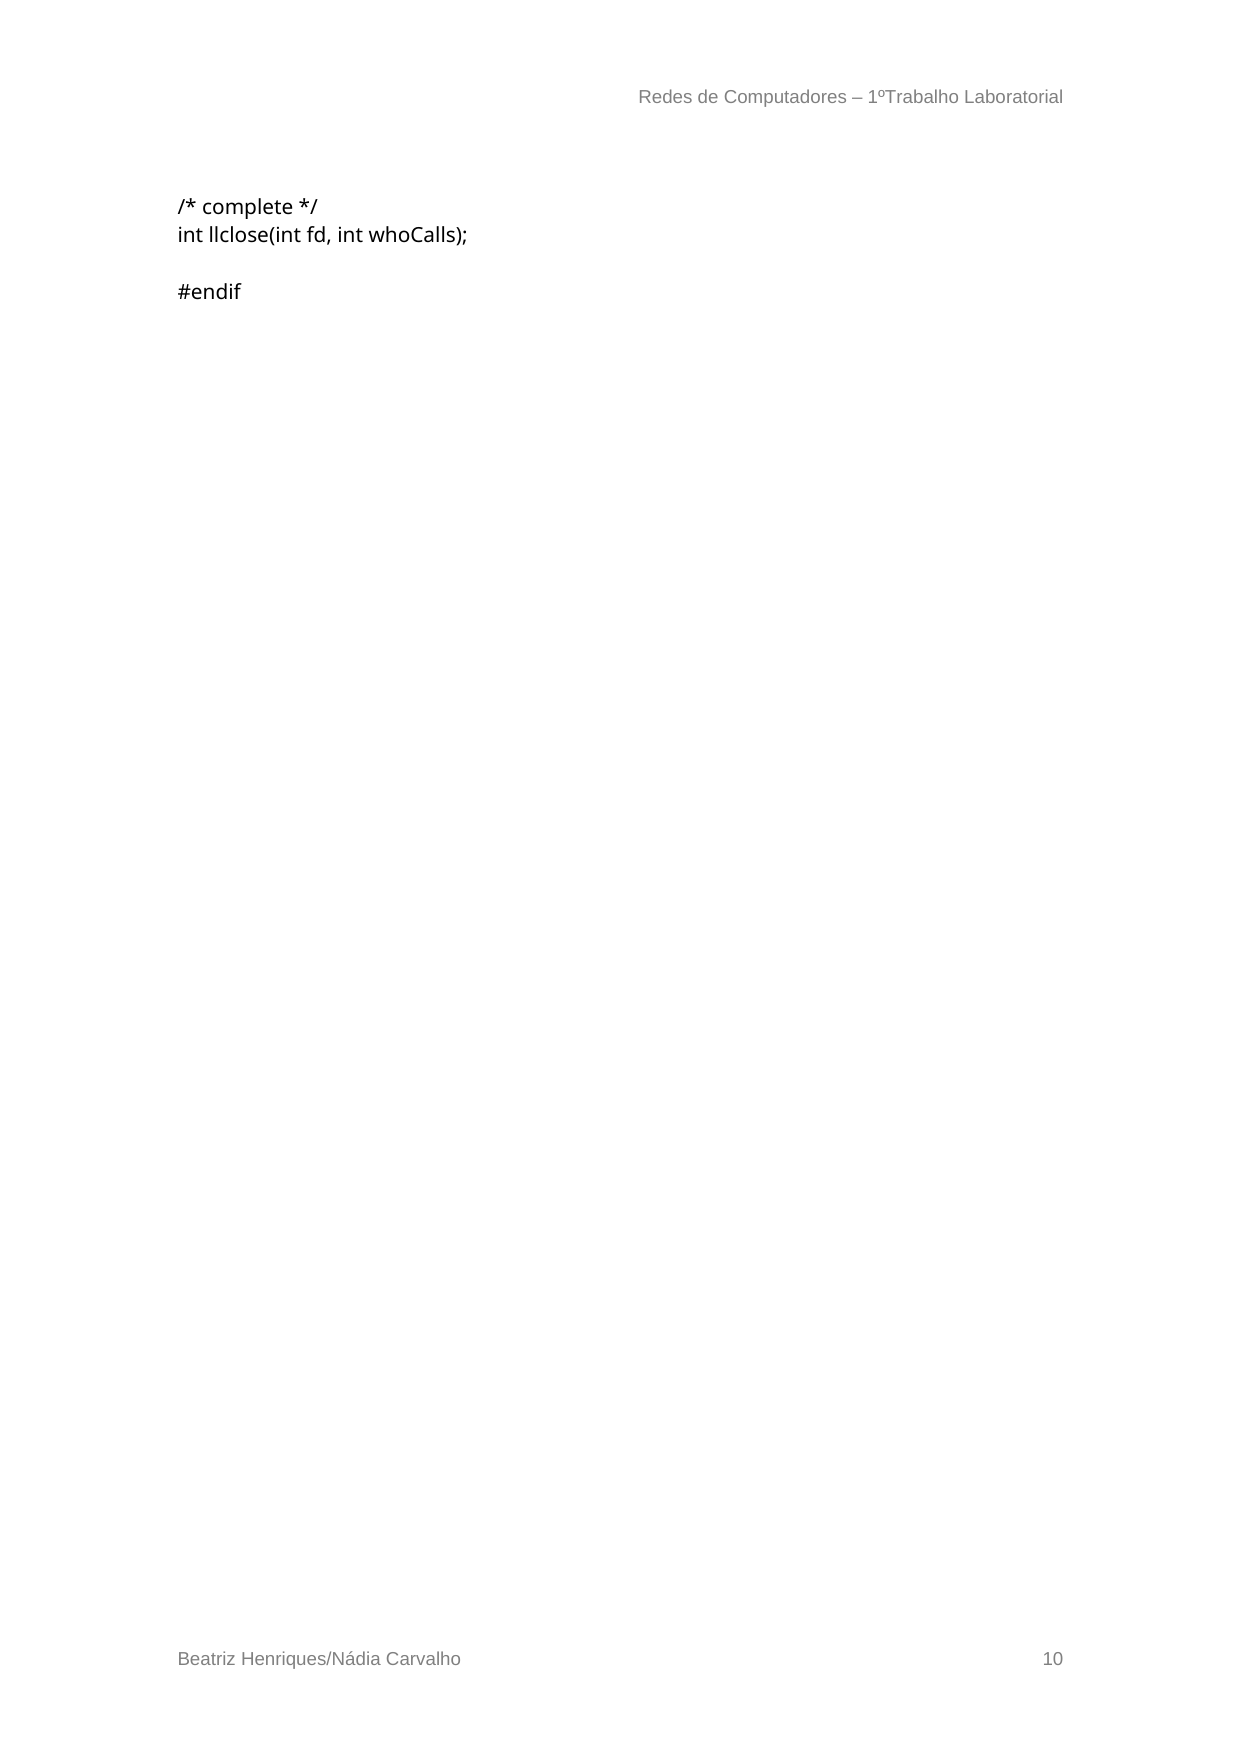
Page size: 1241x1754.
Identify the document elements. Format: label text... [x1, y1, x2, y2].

text #endif [177, 277, 1063, 306]
text int llclose(int fd, int whoCalls); [177, 220, 1063, 249]
text /* complete */ [177, 192, 1063, 220]
